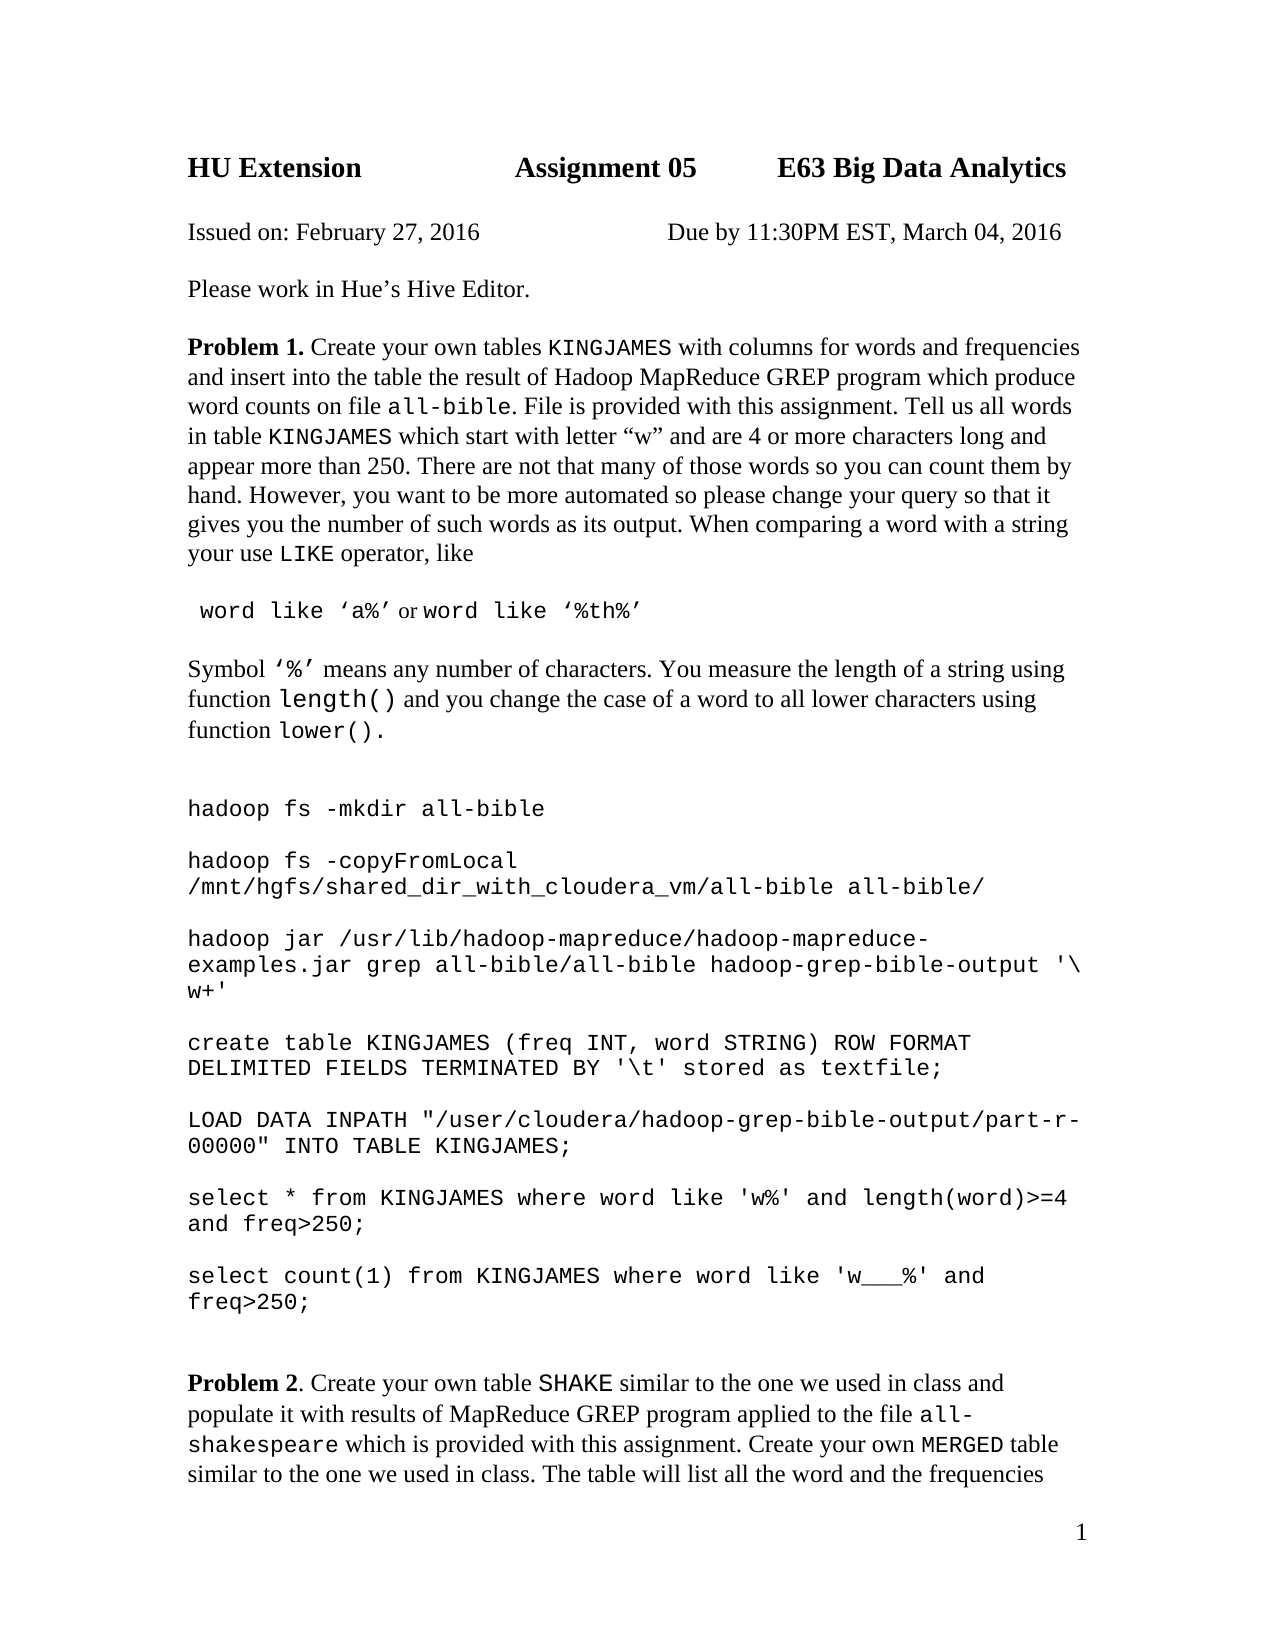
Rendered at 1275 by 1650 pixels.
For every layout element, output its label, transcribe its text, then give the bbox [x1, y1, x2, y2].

text Symbol ‘%’ means any number of characters. You measure the length of a string using function length() and you change the case of a word to all lower characters using function lower(). [187, 654, 1087, 746]
text hadoop jar /usr/lib/hadoop-mapreduce/hadoop-mapreduce-examples.jar grep all-bible/all-bible hadoop-grep-bible-output '\w+' [187, 927, 1087, 1005]
text Issued on: February 27, 2016 Due by 11:30PM EST, March 04, 2016 [187, 217, 1087, 246]
text Problem 1. Create your own tables KINGJAMES with columns for words and frequencies and insert into the table the result of Hadoop MapReduce GREP program which produce word counts on file all-bible. File is provided with this assignment. Tell us all words in table KINGJAMES which start with letter “w” and are 4 or more characters long and appear more than 250. There are not that many of those words so you can count them by hand. However, you want to be more automated so please change your query so that it gives you the number of such words as its output. When comparing a word with a string your use LIKE operator, like [187, 332, 1087, 568]
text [187, 1368, 1087, 1488]
text select count(1) from KINGJAMES where word like 'w___%' and freq>250; [187, 1264, 1087, 1316]
text Please work in Hue’s Hive Editor. [187, 274, 1087, 303]
text LOAD DATA INPATH "/user/cloudera/hadoop-grep-bible-output/part-r-00000" INTO TABLE KINGJAMES; [187, 1109, 1087, 1161]
text create table KINGJAMES (freq INT, word STRING) ROW FORMAT DELIMITED FIELDS TERMINATED BY '\t' stored as textfile; [187, 1031, 1087, 1083]
text HU Extension Assignment 05 E63 Big Data Analytics [187, 150, 1087, 183]
text hadoop fs -copyFromLocal /mnt/hgfs/shared_dir_with_cloudera_vm/all-bible all-bible/ [187, 849, 1087, 901]
text select * from KINGJAMES where word like 'w%' and length(word)>=4 and freq>250; [187, 1186, 1087, 1238]
text hadoop fs -mkdir all-bible [187, 797, 1087, 823]
text word like ‘a%’ or word like ‘%th%’ [187, 597, 1087, 625]
